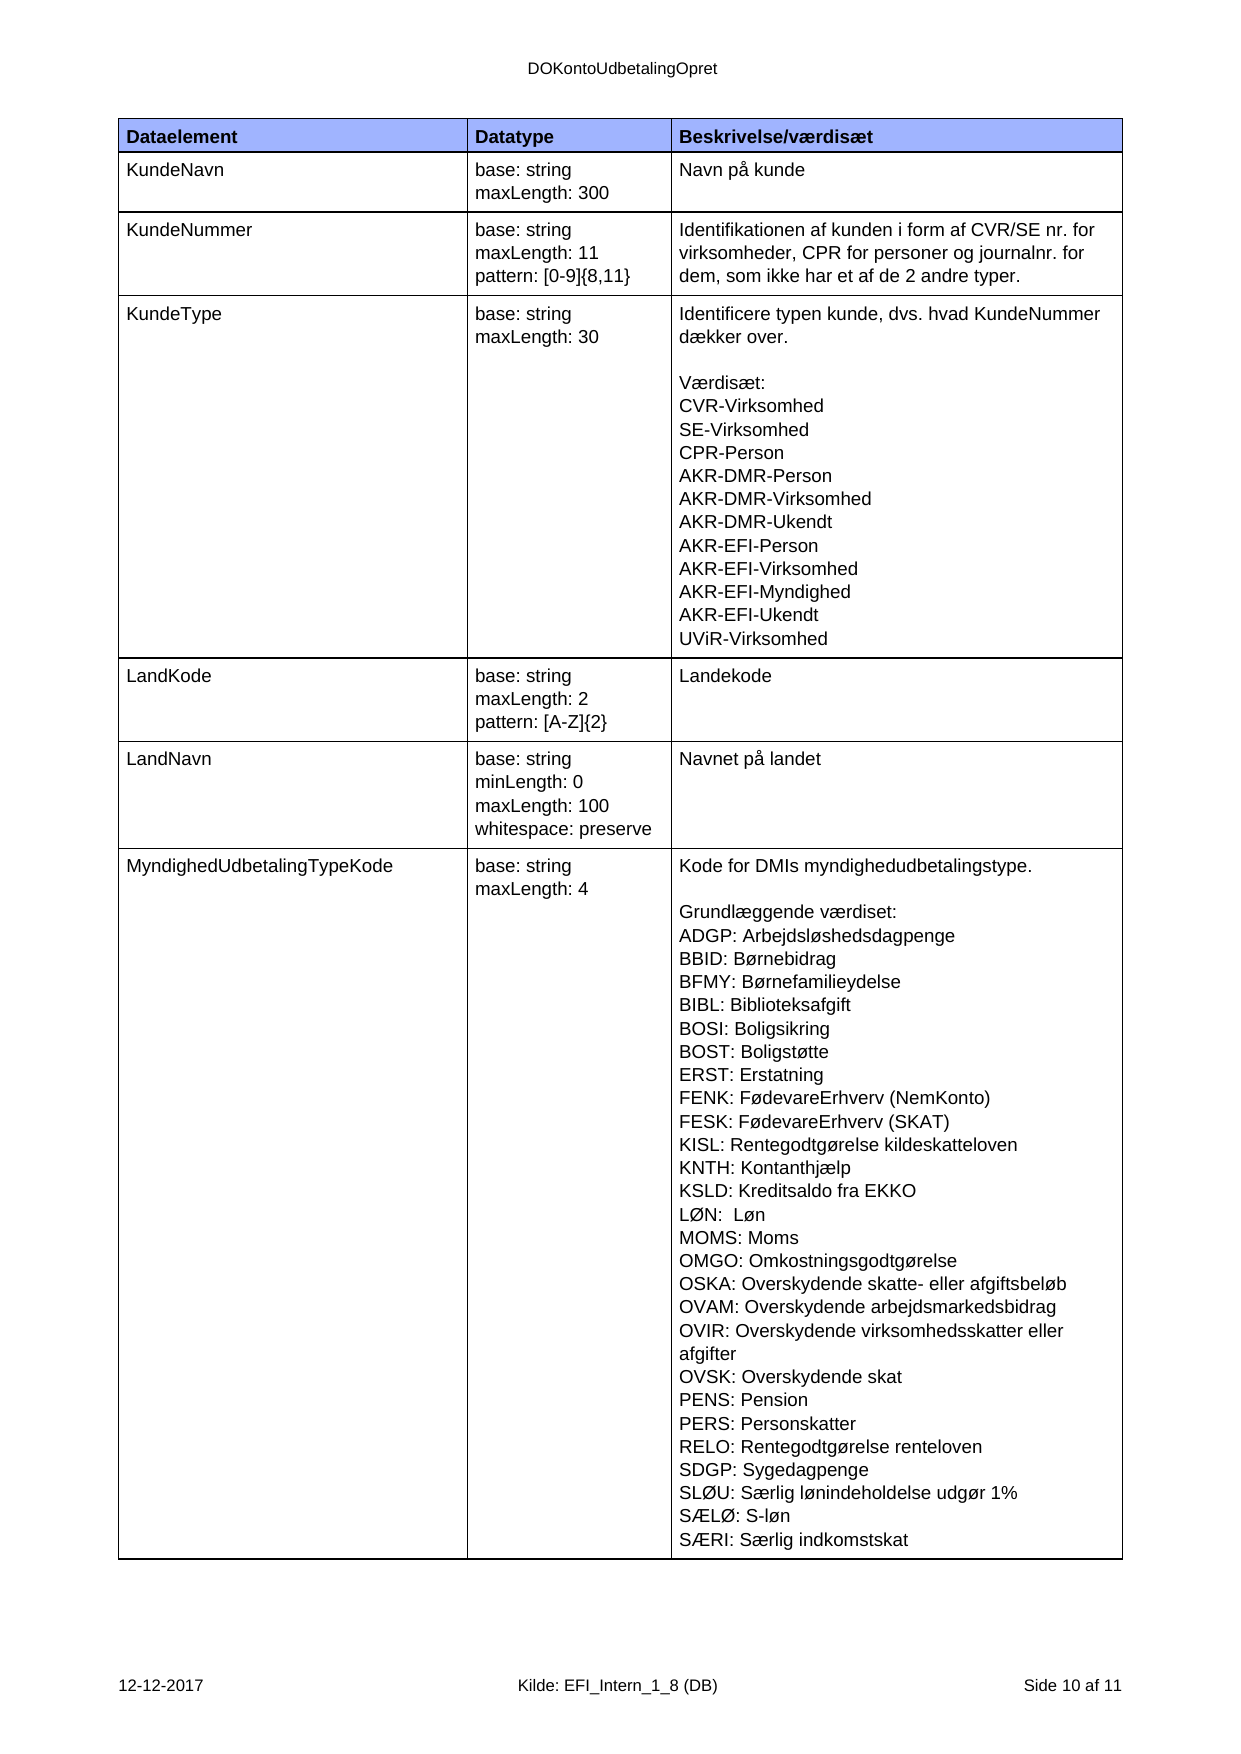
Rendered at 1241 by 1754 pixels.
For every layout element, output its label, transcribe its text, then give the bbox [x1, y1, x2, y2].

table_header Datatype [468, 119, 671, 151]
table_cell LandKode [119, 659, 467, 741]
table_cell LandNavn [119, 742, 467, 847]
table_header Dataelement [119, 119, 467, 151]
table_cell KundeNummer [119, 213, 467, 295]
table_cell base: string maxLength: 30 [468, 296, 671, 657]
table_cell base: string maxLength: 300 [468, 153, 671, 211]
table_cell Identificere typen kunde, dvs. hvad KundeNummer dækker over. Værdisæt: CVR-Virksomhed SE-Virksomhed CPR-Person AKR-DMR-Person AKR-DMR-Virksomhed AKR-DMR-Ukendt AKR-EFI-Person AKR-EFI-Virksomhed AKR-EFI-Myndighed AKR-EFI-Ukendt UViR-Virksomhed [672, 296, 1122, 657]
table_cell KundeType [119, 296, 467, 657]
table_cell Identifikationen af kunden i form af CVR/SE nr. for virksomheder, CPR for personer og journalnr. for dem, som ikke har et af de 2 andre typer. [672, 213, 1122, 295]
table_header Beskrivelse/værdisæt [672, 119, 1122, 151]
table_cell base: string maxLength: 2 pattern: [A-Z]{2} [468, 659, 671, 741]
table_cell KundeNavn [119, 153, 467, 211]
table_cell MyndighedUdbetalingTypeKode [119, 849, 467, 1558]
table_cell Landekode [672, 659, 1122, 741]
table_cell base: string maxLength: 11 pattern: [0-9]{8,11} [468, 213, 671, 295]
table_cell Navnet på landet [672, 742, 1122, 847]
table_cell Navn på kunde [672, 153, 1122, 211]
table_cell base: string maxLength: 4 [468, 849, 671, 1558]
table_cell Kode for DMIs myndighedudbetalingstype. Grundlæggende værdiset: ADGP: Arbejdsløshedsdagpenge BBID: Børnebidrag BFMY: Børnefamilieydelse BIBL: Biblioteksafgift BOSI: Boligsikring BOST: Boligstøtte ERST: Erstatning FENK: FødevareErhverv (NemKonto) FESK: FødevareErhverv (SKAT) KISL: Rentegodtgørelse kildeskatteloven KNTH: Kontanthjælp KSLD: Kreditsaldo fra EKKO LØN: Løn MOMS: Moms OMGO: Omkostningsgodtgørelse OSKA: Overskydende skatte- eller afgiftsbeløb OVAM: Overskydende arbejdsmarkedsbidrag OVIR: Overskydende virksomhedsskatter eller afgifter OVSK: Overskydende skat PENS: Pension PERS: Personskatter RELO: Rentegodtgørelse renteloven SDGP: Sygedagpenge SLØU: Særlig lønindeholdelse udgør 1% SÆLØ: S-løn SÆRI: Særlig indkomstskat [672, 849, 1122, 1558]
table_cell base: string minLength: 0 maxLength: 100 whitespace: preserve [468, 742, 671, 847]
